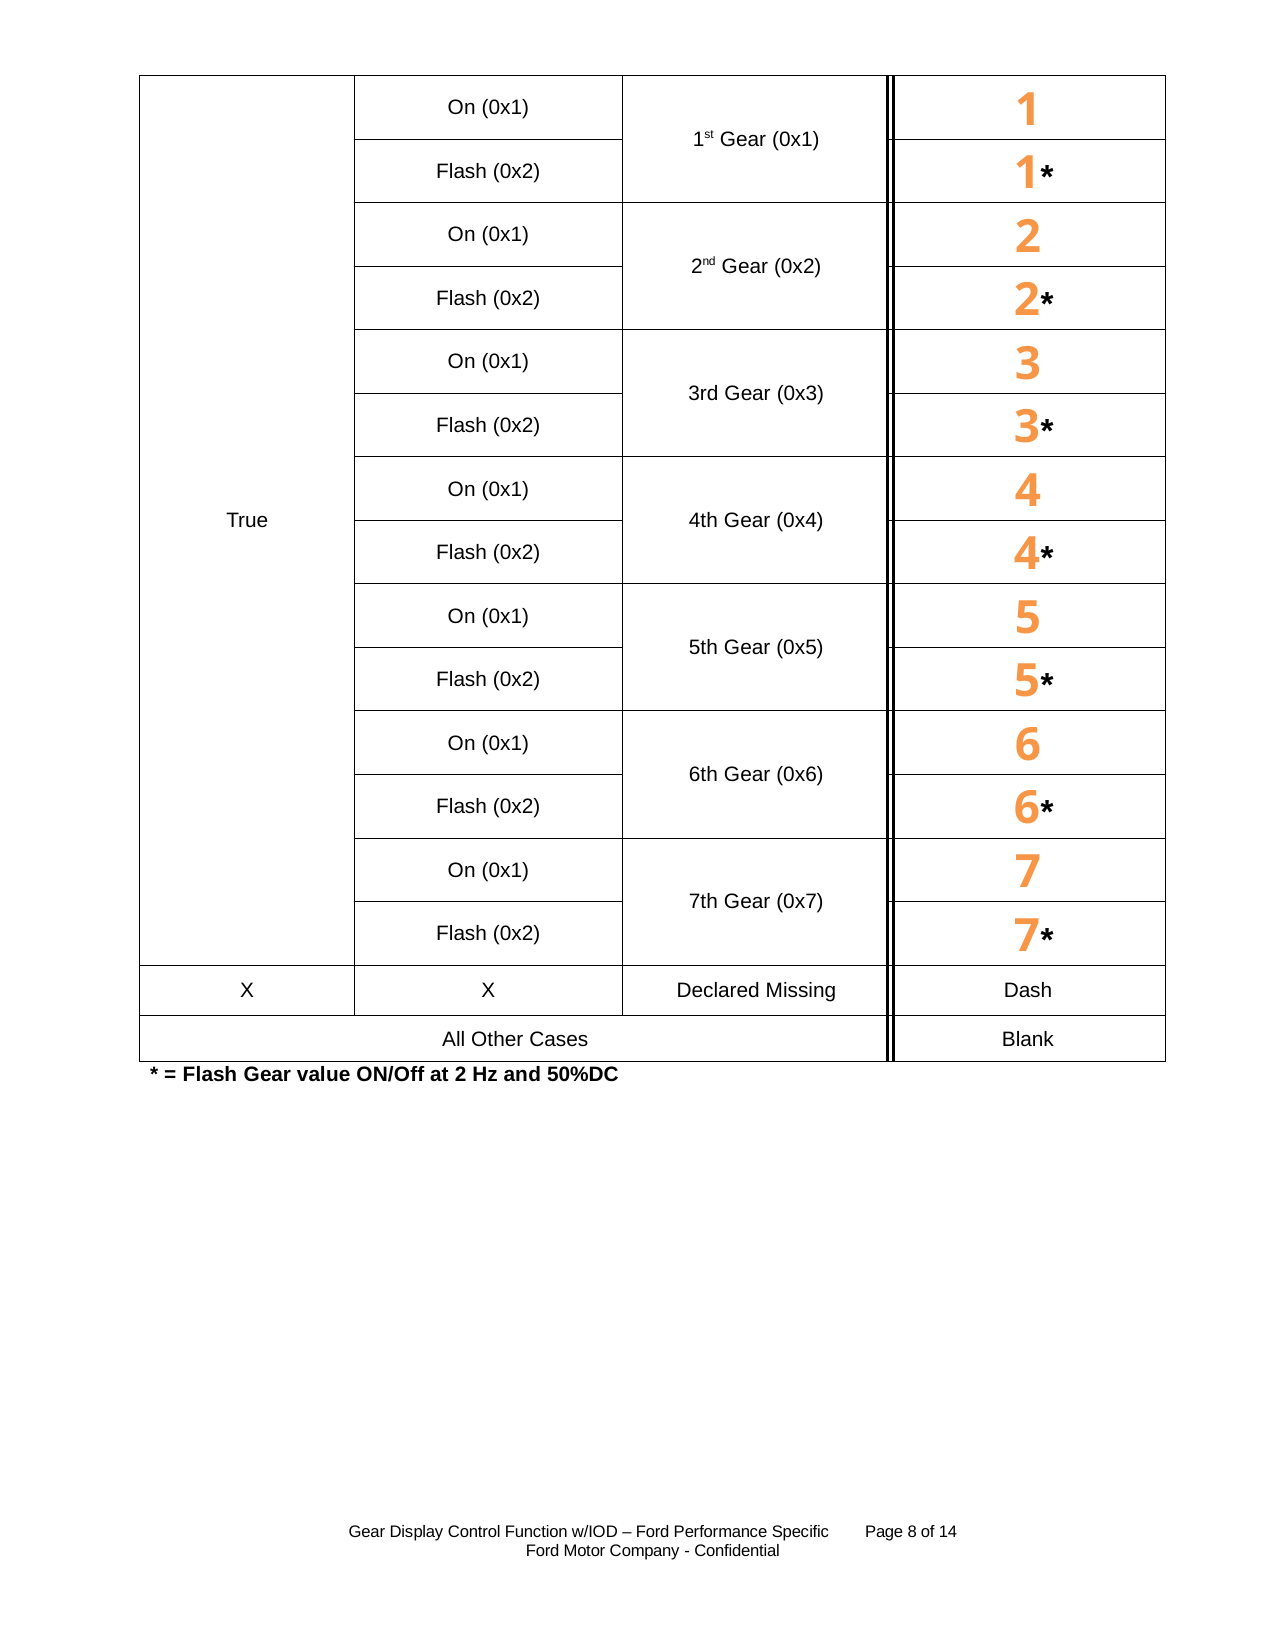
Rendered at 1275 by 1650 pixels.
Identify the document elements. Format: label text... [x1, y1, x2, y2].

table_cell Flash (0x2) [355, 521, 622, 583]
table_cell 7 [895, 839, 1165, 901]
table_cell 4 [895, 457, 1165, 520]
table_cell True [140, 76, 354, 964]
table_cell 5 [895, 584, 1165, 647]
table_cell 4* [895, 521, 1165, 583]
table_cell 3 [895, 330, 1165, 393]
table_cell 1st Gear (0x1) [623, 76, 886, 202]
table_cell 1 [895, 76, 1165, 138]
table_cell On (0x1) [355, 76, 622, 138]
table_cell Declared Missing [623, 966, 886, 1015]
table_cell On (0x1) [355, 330, 622, 393]
table_cell 5* [895, 648, 1165, 710]
table_cell 3rd Gear (0x3) [623, 330, 886, 456]
table_cell Blank [895, 1016, 1165, 1061]
table_cell 6* [895, 775, 1165, 837]
table_cell 4th Gear (0x4) [623, 457, 886, 583]
table_cell Flash (0x2) [355, 775, 622, 837]
table_cell Flash (0x2) [355, 140, 622, 202]
table_cell On (0x1) [355, 584, 622, 647]
table_cell 1* [895, 140, 1165, 202]
table_cell On (0x1) [355, 457, 622, 520]
table_cell Flash (0x2) [355, 267, 622, 329]
table_cell On (0x1) [355, 711, 622, 774]
table_cell 2* [895, 267, 1165, 329]
table_cell 2 [895, 203, 1165, 266]
table_cell Flash (0x2) [355, 648, 622, 710]
table_cell 5th Gear (0x5) [623, 584, 886, 710]
table_cell 3* [895, 394, 1165, 456]
table_cell Flash (0x2) [355, 902, 622, 964]
table_cell 6 [895, 711, 1165, 774]
table_cell 7* [895, 902, 1165, 964]
table_cell X [355, 966, 622, 1015]
table_cell All Other Cases [140, 1016, 886, 1061]
table_cell 7th Gear (0x7) [623, 839, 886, 964]
table_cell 2nd Gear (0x2) [623, 203, 886, 329]
list * = Flash Gear value ON/Off at 2 Hz and 50%DC [75, 1062, 1230, 1086]
table_cell 6th Gear (0x6) [623, 711, 886, 837]
table_cell X [140, 966, 354, 1015]
table_cell Flash (0x2) [355, 394, 622, 456]
table_cell Dash [895, 966, 1165, 1015]
table_cell On (0x1) [355, 839, 622, 901]
table_cell On (0x1) [355, 203, 622, 266]
